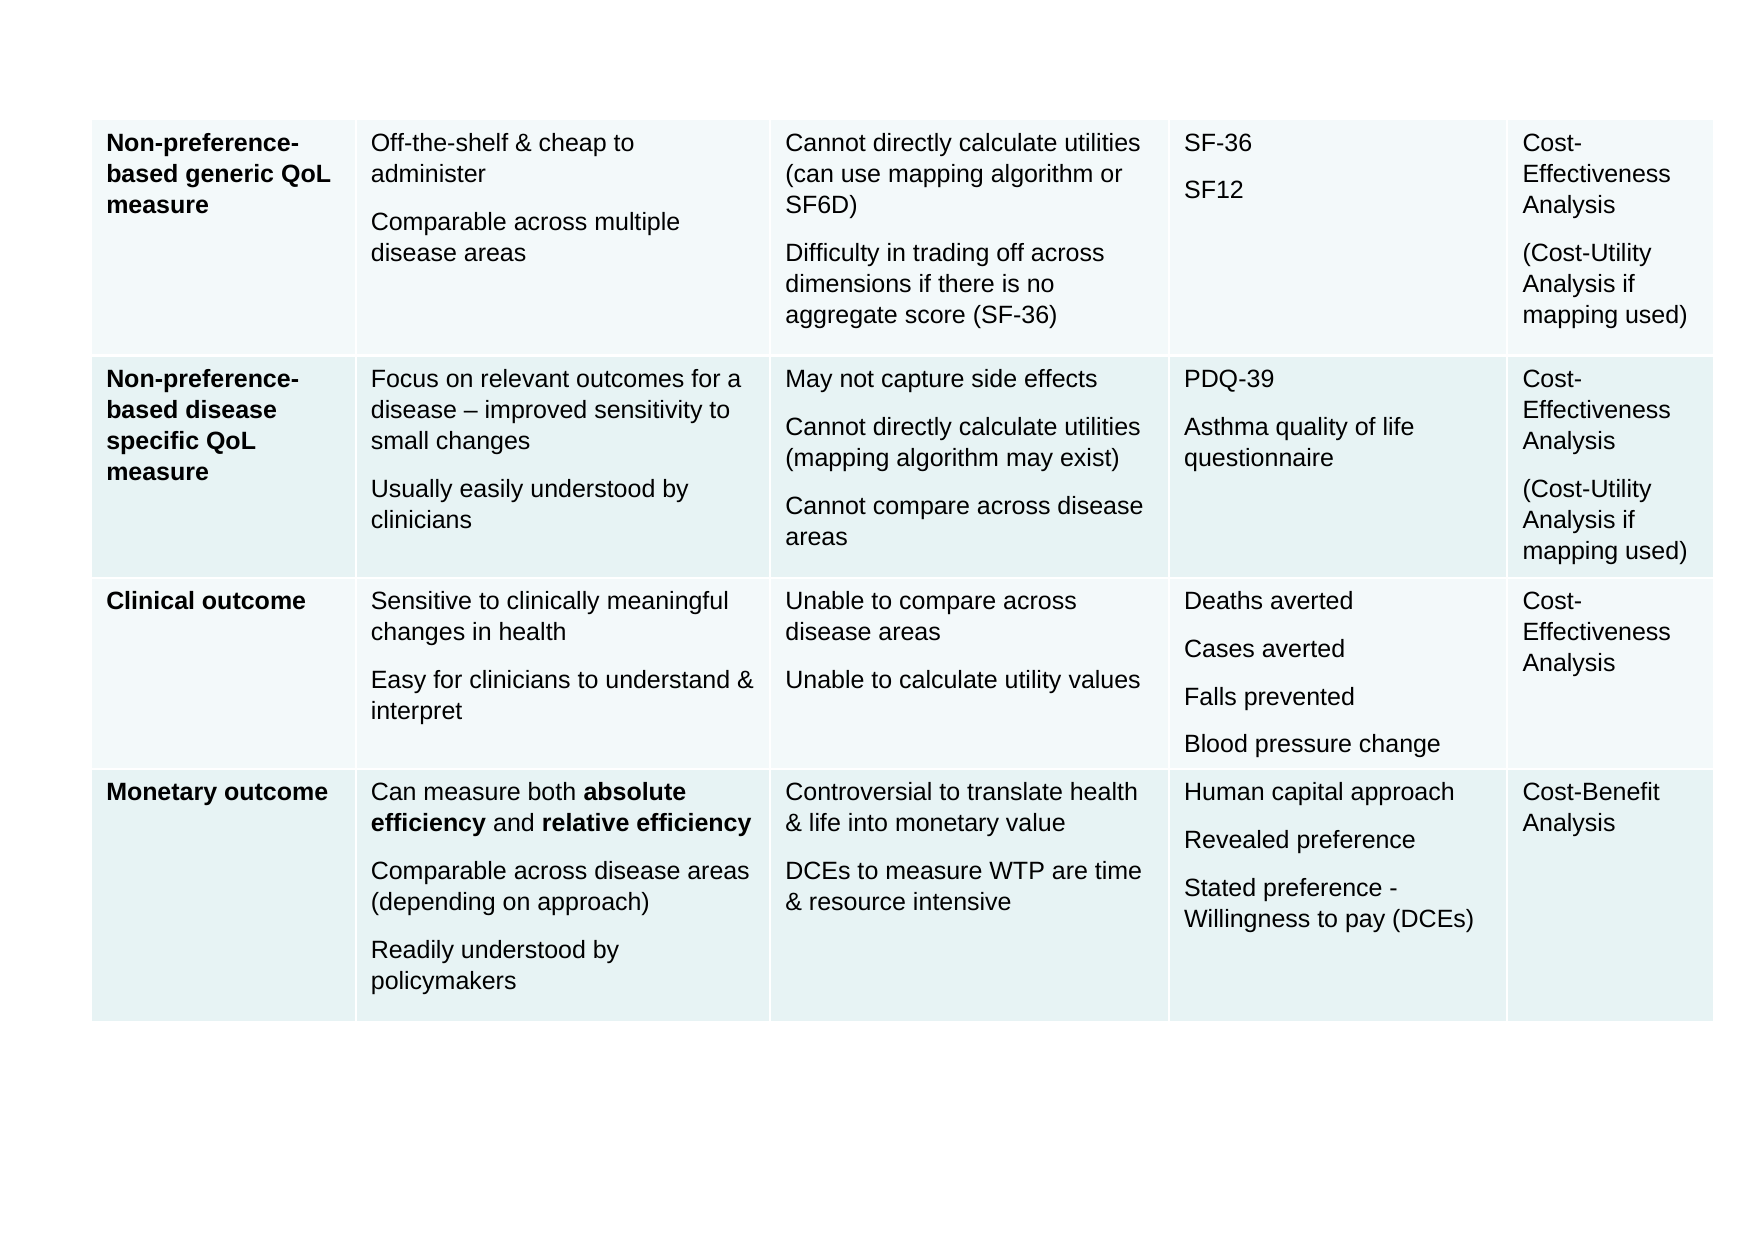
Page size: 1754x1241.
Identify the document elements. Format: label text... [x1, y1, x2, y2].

table_cell Human capital approach Revealed preference Stated preference - Willingness to pay (DCEs) [1170, 770, 1506, 1021]
table_cell Can measure both absolute efficiency and relative efficiency Comparable across disease areas (depending on approach) Readily understood by policymakers [357, 770, 769, 1021]
table_cell Cost-Benefit Analysis [1508, 770, 1713, 1021]
table_cell PDQ-39 Asthma quality of life questionnaire [1170, 357, 1506, 577]
table_cell Focus on relevant outcomes for a disease – improved sensitivity to small changes Usually easily understood by clinicians [357, 357, 769, 577]
table_cell SF-36 SF12 [1170, 120, 1506, 354]
table_cell Cannot directly calculate utilities (can use mapping algorithm or SF6D) Difficulty in trading off across dimensions if there is no aggregate score (SF-36) [771, 120, 1168, 354]
table_cell May not capture side effects Cannot directly calculate utilities (mapping algorithm may exist) Cannot compare across disease areas [771, 357, 1168, 577]
table_cell Off-the-shelf & cheap to administer Comparable across multiple disease areas [357, 120, 769, 354]
table_cell Unable to compare across disease areas Unable to calculate utility values [771, 579, 1168, 768]
table_cell Cost-Effectiveness Analysis [1508, 579, 1713, 768]
table_cell Cost-Effectiveness Analysis (Cost-Utility Analysis if mapping used) [1508, 357, 1713, 577]
table_cell Clinical outcome [92, 579, 355, 768]
table_cell Controversial to translate health & life into monetary value DCEs to measure WTP are time & resource intensive [771, 770, 1168, 1021]
table_cell Deaths averted Cases averted Falls prevented Blood pressure change [1170, 579, 1506, 768]
table_cell Cost-Effectiveness Analysis (Cost-Utility Analysis if mapping used) [1508, 120, 1713, 354]
table_cell Non-preference-based generic QoL measure [92, 120, 355, 354]
table_cell Monetary outcome [92, 770, 355, 1021]
table_cell Sensitive to clinically meaningful changes in health Easy for clinicians to understand & interpret [357, 579, 769, 768]
table_cell Non-preference-based disease specific QoL measure [92, 357, 355, 577]
